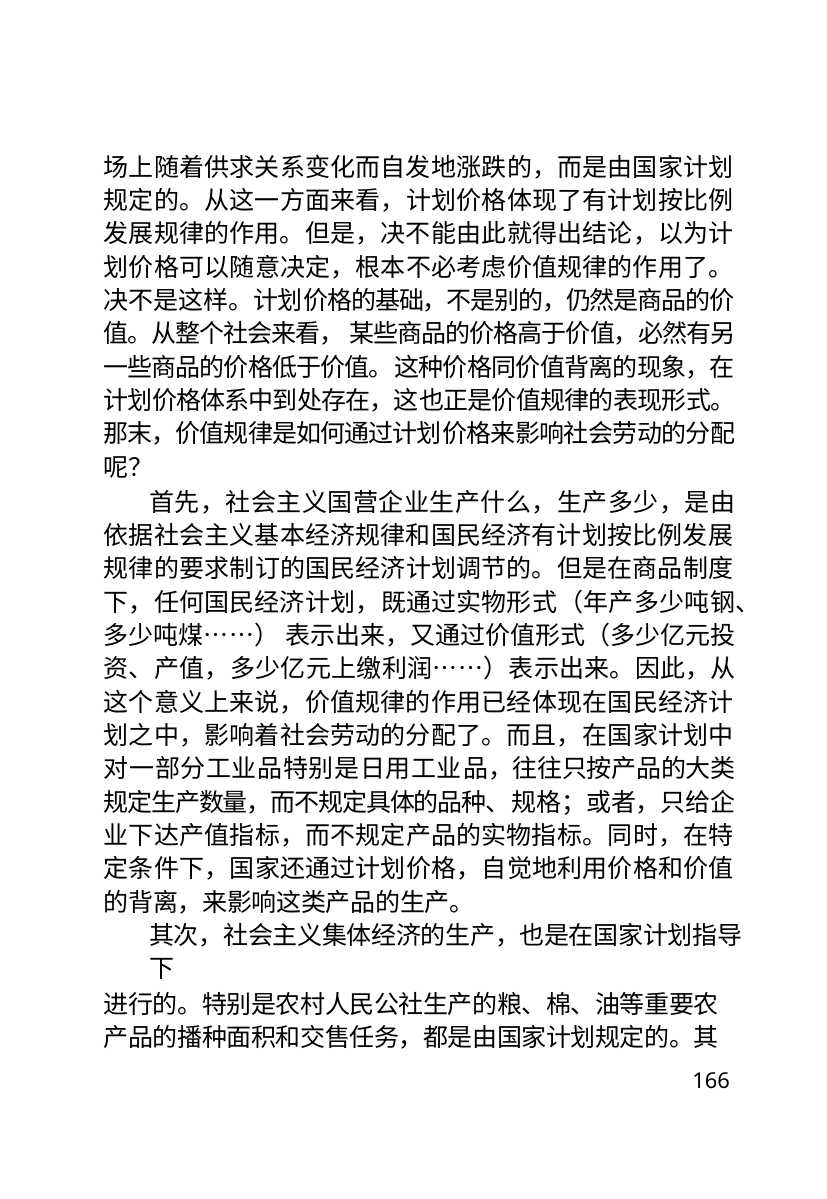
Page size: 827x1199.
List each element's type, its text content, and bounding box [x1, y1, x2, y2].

text 场上随着供求关系变化而自发地涨跌的，而是由国家计划规定的。从这一方面来看，计划价格体现了有计划按比例发展规律的作用。但是，决不能由此就得出结论，以为计划价格可以随意决定，根本不必考虑价值规律的作用了。决不是这样。计划价格的基础，不是别的，仍然是商品的价值。从整个社会来看， 某些商品的价格高于价值，必然有另一些商品的价格低于价值。这种价格同价值背离的现象，在计划价格体系中到处存在，这也正是价值规律的表现形式。那末，价值规律是如何通过计划价格来影响社会劳动的分配呢？ [103, 149, 736, 483]
text 首先，社会主义国营企业生产什么，生产多少，是由依据社会主义基本经济规律和国民经济有计划按比例发展规律的要求制订的国民经济计划调节的。但是在商品制度下，任何国民经济计划，既通过实物形式（年产多少吨钢、多少吨煤……） 表示出来，又通过价值形式（多少亿元投资、产值，多少亿元上缴利润……）表示出来。因此，从这个意义上来说，价值规律的作用已经体现在国民经济计划之中，影响着社会劳动的分配了。而且，在国家计划中，对一部分工业品特别是日用工业品，往往只按产品的大类规定生产数量，而不规定具体的品种、规格；或者，只给企业下达产值指标，而不规定产品的实物指标。同时，在特定条件下，国家还通过计划价格，自觉地利用价格和价值的背离，来影响这类产品的生产。 [103, 484, 736, 918]
text 其次，社会主义集体经济的生产，也是在国家计划指导下 [149, 918, 748, 984]
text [103, 986, 724, 1053]
